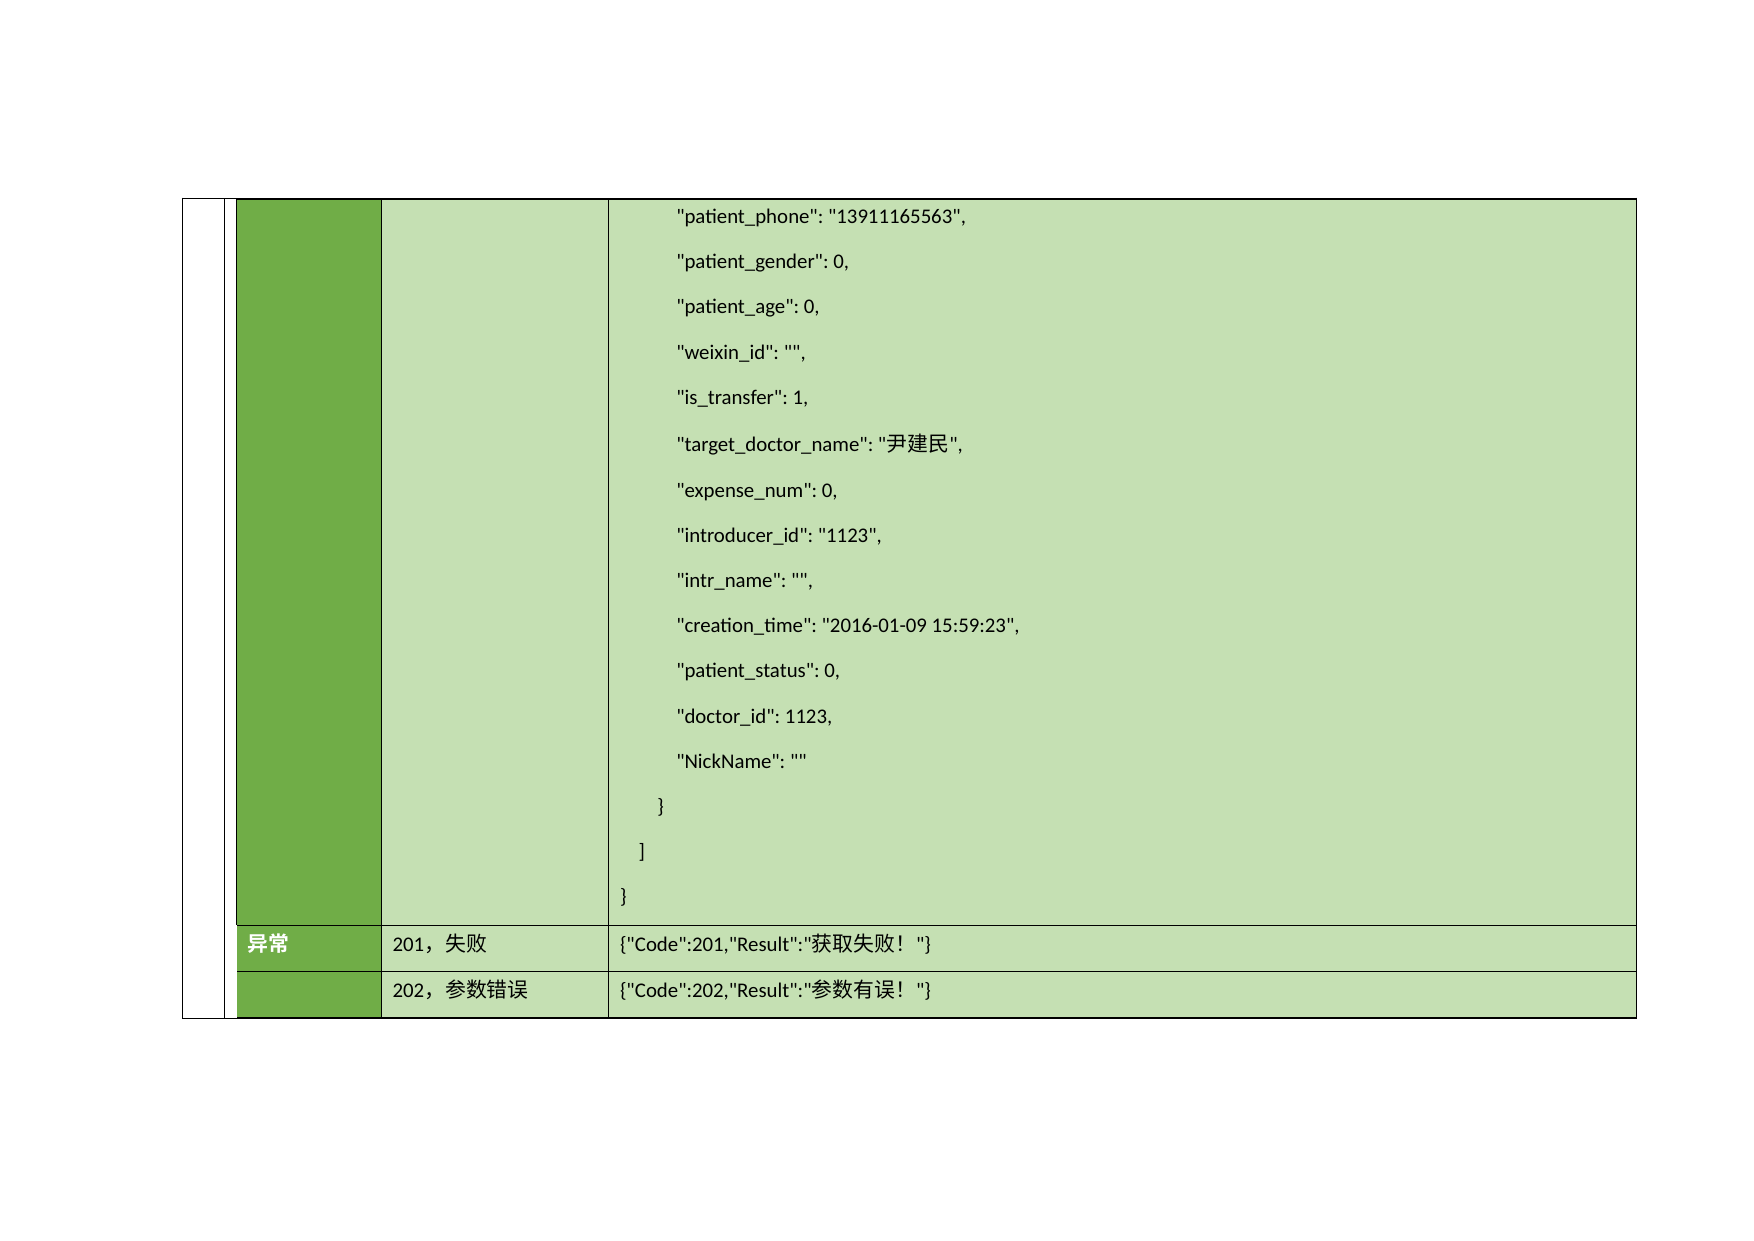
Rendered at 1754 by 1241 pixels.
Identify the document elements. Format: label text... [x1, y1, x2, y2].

table_cell [225, 199, 236, 1018]
table_cell 返回值 [183, 199, 224, 1018]
